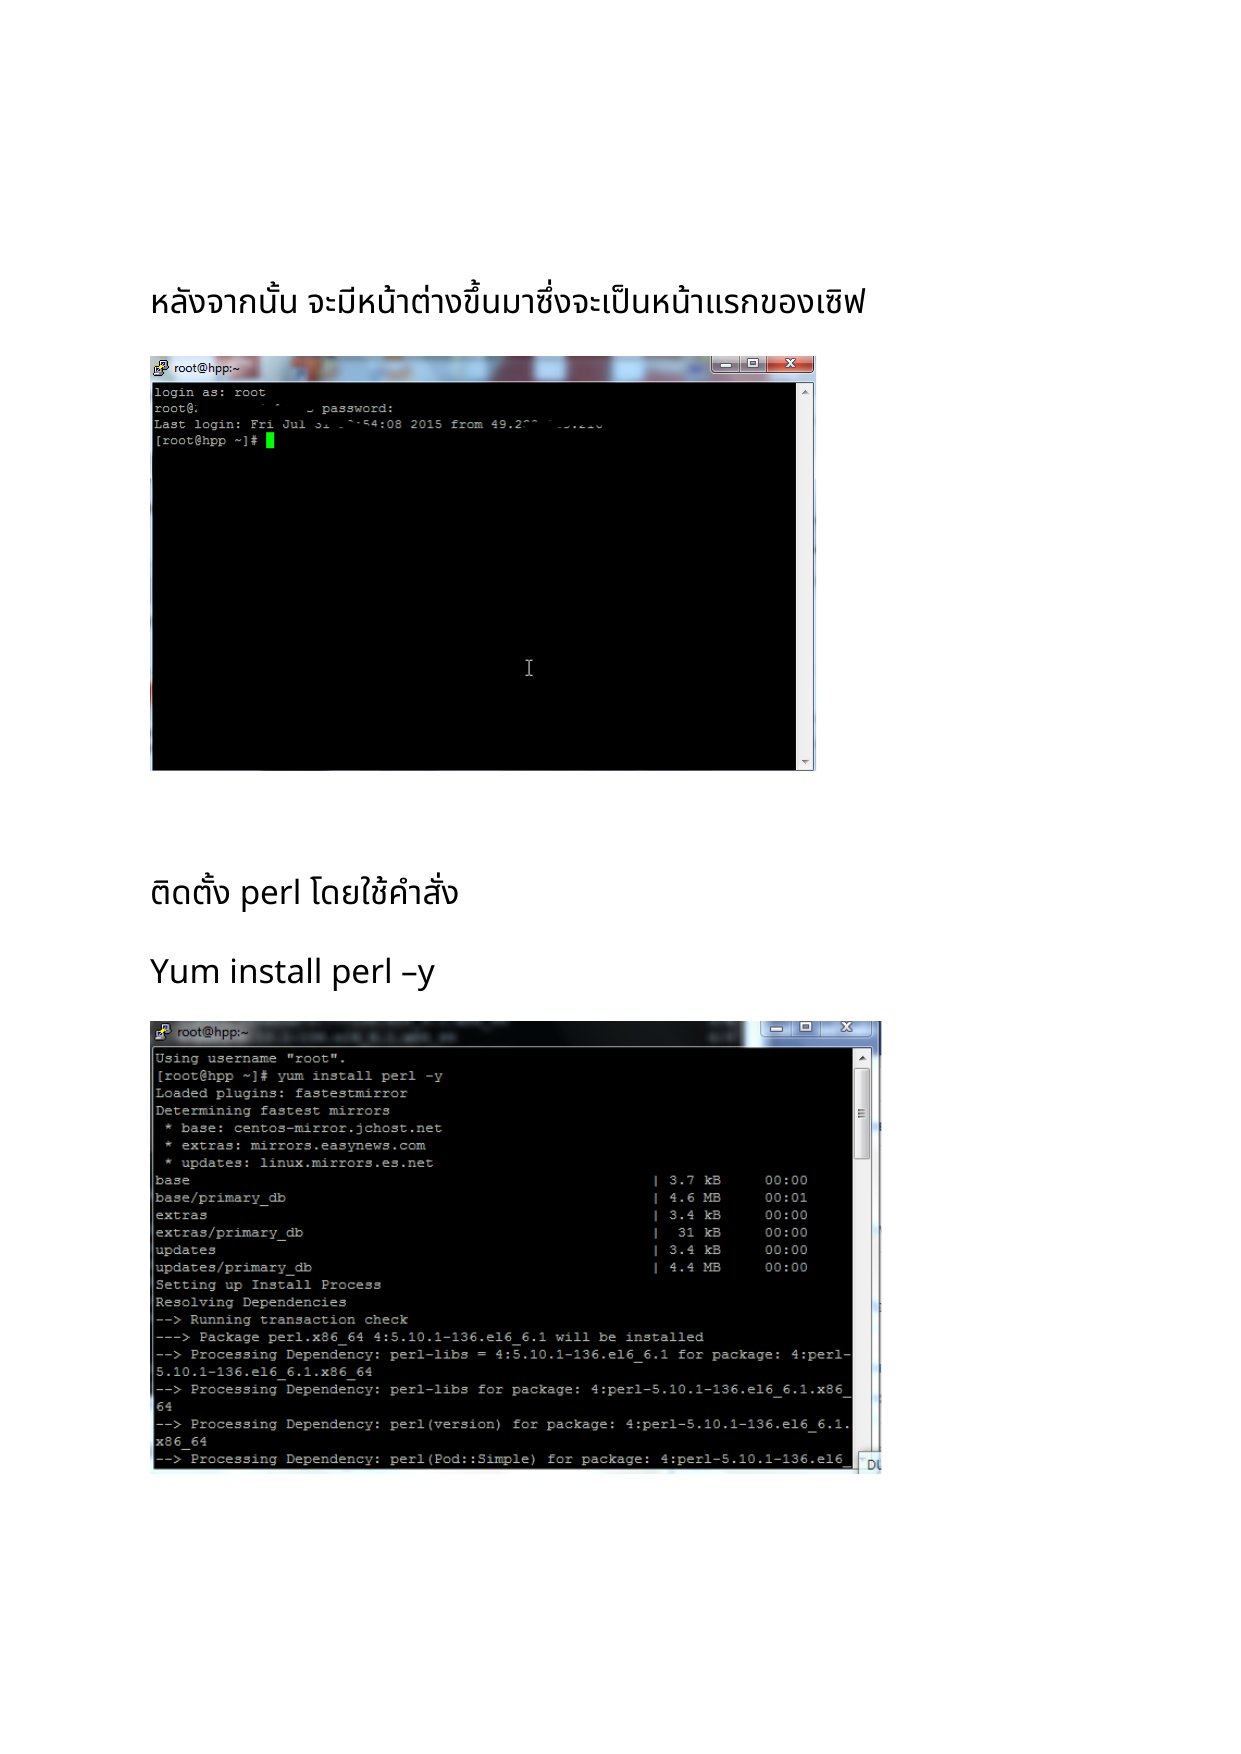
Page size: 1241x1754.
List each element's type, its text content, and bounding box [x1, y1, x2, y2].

text หลังจากนั้น จะมีหน้าต่างขึ้นมาซึ่งจะเป็นหน้าแรกของเซิฟ [150, 278, 1090, 328]
picture [150, 1021, 882, 1474]
picture [150, 356, 817, 771]
text ติดตั้ง perl โดยใช้คำสั่ง [150, 869, 1090, 919]
text Yum install perl –y [150, 948, 1090, 993]
